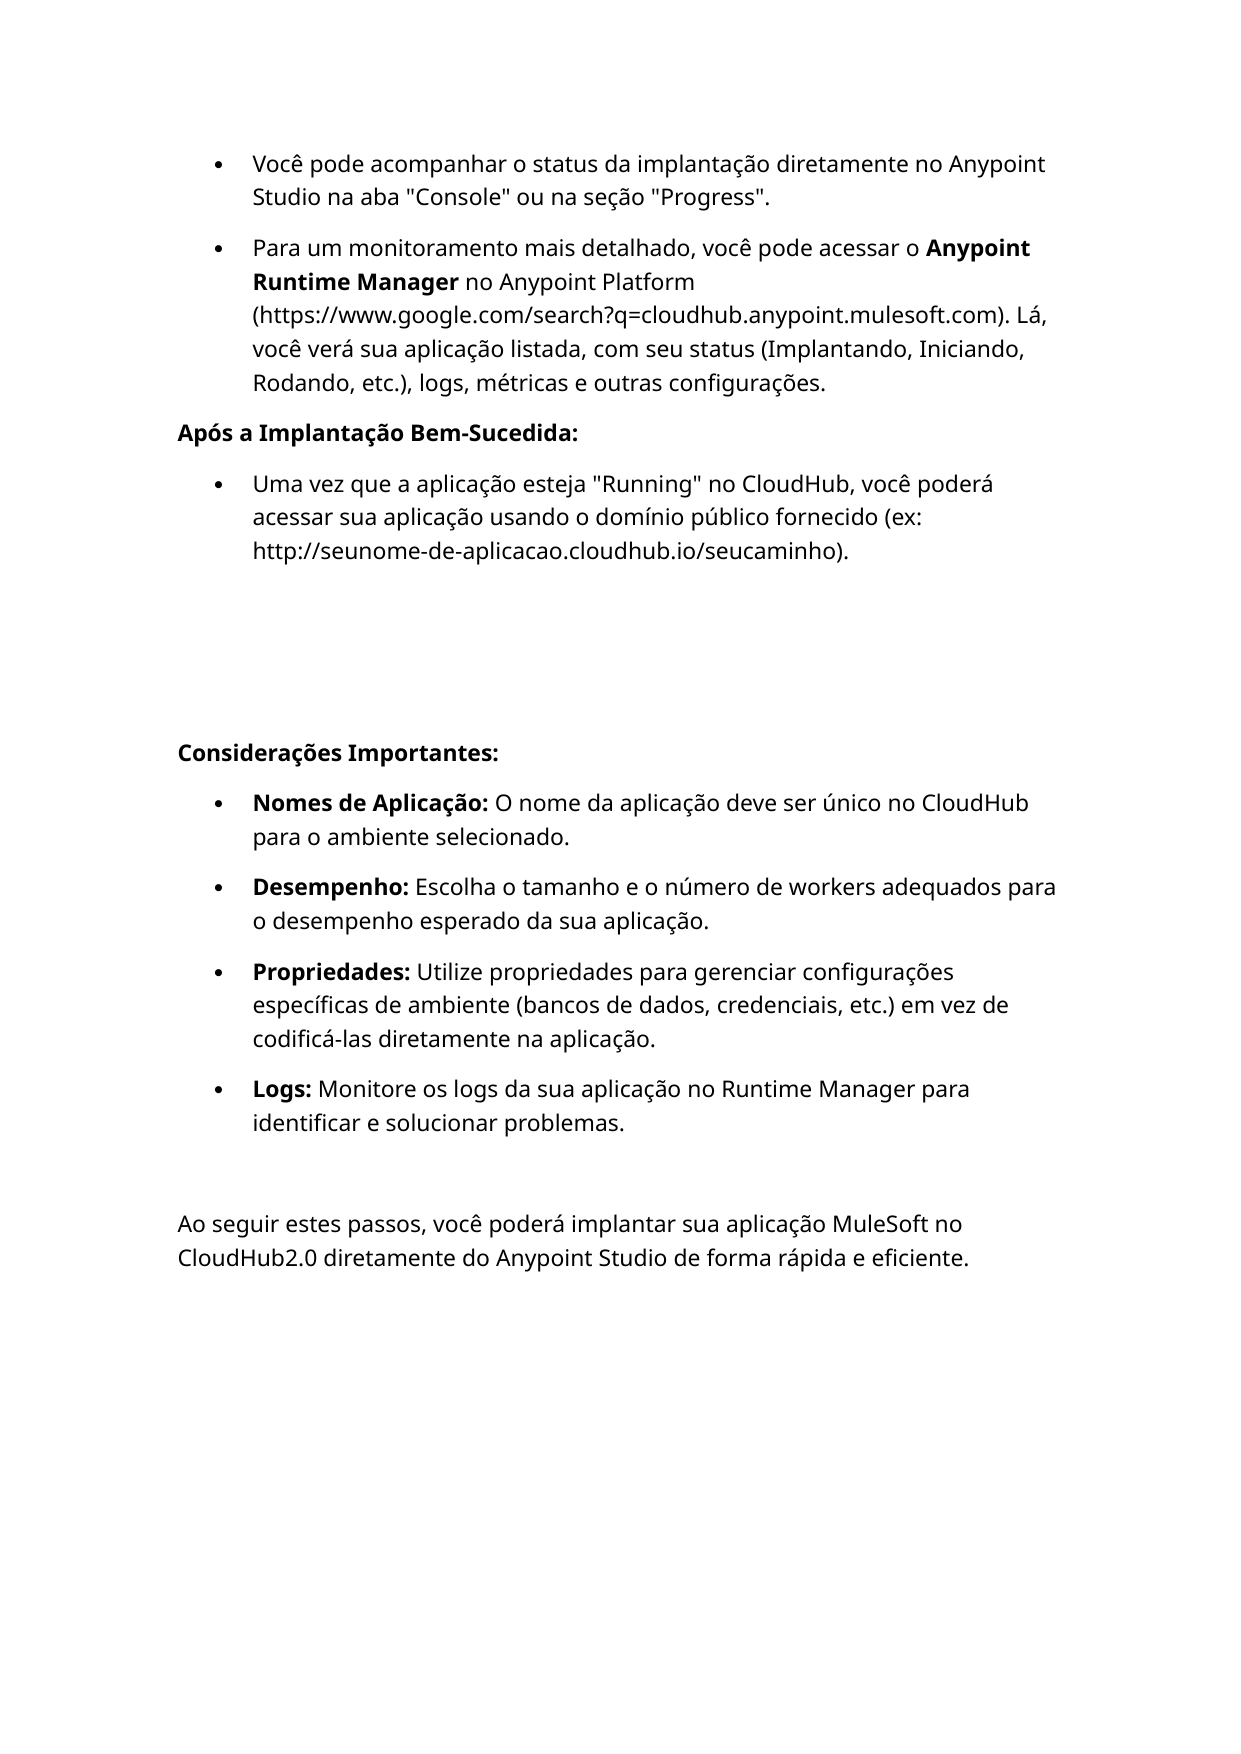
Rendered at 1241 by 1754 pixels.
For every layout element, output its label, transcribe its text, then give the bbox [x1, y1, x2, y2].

text Após a Implantação Bem-Sucedida: [177, 417, 1063, 448]
list Você pode acompanhar o status da implantação diretamente no Anypoint Studio na aba "Console" ou na seção "Progress". [215, 148, 1063, 213]
text Ao seguir estes passos, você poderá implantar sua aplicação MuleSoft no CloudHub2.0 diretamente do Anypoint Studio de forma rápida e eficiente. [177, 1208, 1063, 1273]
list Nomes de Aplicação: O nome da aplicação deve ser único no CloudHub para o ambiente selecionado. [215, 787, 1063, 852]
list Uma vez que a aplicação esteja "Running" no CloudHub, você poderá acessar sua aplicação usando o domínio público fornecido (ex: http://seunome-de-aplicacao.cloudhub.io/seucaminho). [215, 468, 1063, 566]
list Desempenho: Escolha o tamanho e o número de workers adequados para o desempenho esperado da sua aplicação. [215, 871, 1063, 936]
list Logs: Monitore os logs da sua aplicação no Runtime Manager para identificar e solucionar problemas. [215, 1073, 1063, 1138]
list Para um monitoramento mais detalhado, você pode acessar o Anypoint Runtime Manager no Anypoint Platform (https://www.google.com/search?q=cloudhub.anypoint.mulesoft.com). Lá, você verá sua aplicação listada, com seu status (Implantando, Iniciando, Rodando, etc.), logs, métricas e outras configurações. [215, 232, 1063, 398]
text Considerações Importantes: [177, 737, 1063, 768]
list Propriedades: Utilize propriedades para gerenciar configurações específicas de ambiente (bancos de dados, credenciais, etc.) em vez de codificá-las diretamente na aplicação. [215, 956, 1063, 1054]
